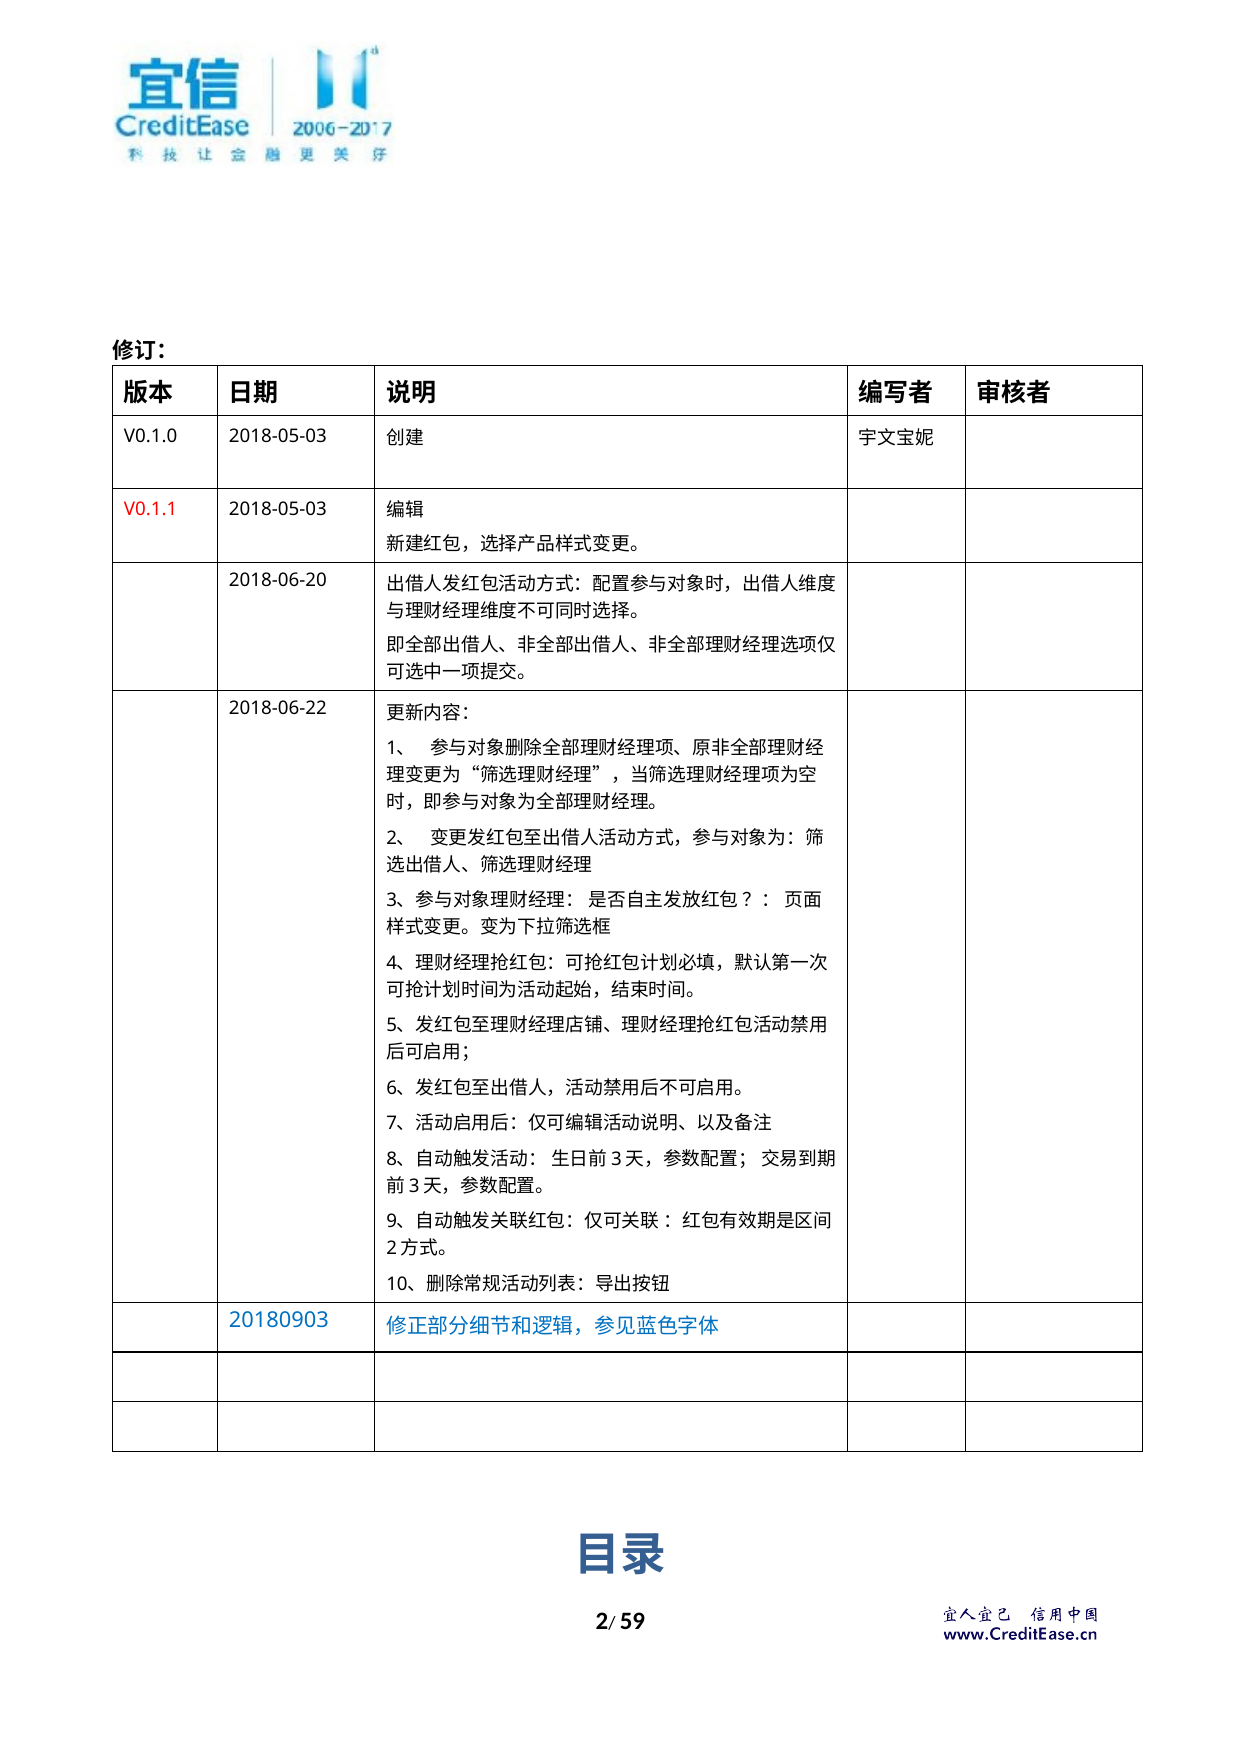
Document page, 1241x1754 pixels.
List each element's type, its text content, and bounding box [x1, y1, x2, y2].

table_cell 编辑 新建红包，选择产品样式变更。 [375, 489, 847, 562]
table_cell [966, 416, 1142, 487]
table_cell [113, 1303, 217, 1351]
subtitle 目录 [112, 1502, 1128, 1599]
table_cell V0.1.0 [113, 416, 217, 487]
table_cell [966, 1402, 1142, 1451]
table_cell [218, 1402, 374, 1451]
table_cell 创建 [375, 416, 847, 487]
table_cell [848, 691, 965, 1302]
table_cell [848, 1303, 965, 1351]
table_cell [375, 1402, 847, 1451]
table_cell 2018-05-03 [218, 489, 374, 562]
table_cell 修正部分细节和逻辑，参见蓝色字体 [375, 1303, 847, 1351]
table_cell [848, 489, 965, 562]
table_cell [966, 691, 1142, 1302]
table_header 编写者 [848, 366, 965, 415]
table_cell [848, 1353, 965, 1401]
table_cell [113, 1402, 217, 1451]
table_cell 宇文宝妮 [848, 416, 965, 487]
table_cell 2018-06-20 [218, 563, 374, 690]
table_header 说明 [375, 366, 847, 415]
table_header 日期 [218, 366, 374, 415]
table_cell 出借人发红包活动方式：配置参与对象时，出借人维度与理财经理维度不可同时选择。 即全部出借人、非全部出借人、非全部理财经理选项仅可选中一项提交。 [375, 563, 847, 690]
picture [943, 1606, 1097, 1640]
table_cell 2018-06-22 [218, 691, 374, 1302]
table_cell [966, 1303, 1142, 1351]
table_cell 2018-05-03 [218, 416, 374, 487]
table_cell V0.1.1 [113, 489, 217, 562]
table_cell 20180903 [218, 1303, 374, 1351]
picture [112, 41, 396, 171]
table_cell [113, 563, 217, 690]
table_header 审核者 [966, 366, 1142, 415]
table_cell [113, 1353, 217, 1401]
table_cell [375, 1353, 847, 1401]
table_cell [966, 489, 1142, 562]
table_cell [966, 563, 1142, 690]
text 修订： [112, 333, 1128, 365]
table_cell [848, 1402, 965, 1451]
table_cell [848, 563, 965, 690]
table_cell [113, 691, 217, 1302]
table_cell [218, 1353, 374, 1401]
table_header 版本 [113, 366, 217, 415]
table_cell [966, 1353, 1142, 1401]
table_cell 更新内容： 1、 参与对象删除全部理财经理项、原非全部理财经理变更为“筛选理财经理”，当筛选理财经理项为空时，即参与对象为全部理财经理。 2、 变更发红包至出借人活动方式，参与对象为：筛选出借人、筛选理财经理 3、参与对象理财经理： 是否自主发放红包 ？： 页面样式变更。变为下拉筛选框 4、理财经理抢红包：可抢红包计划必填，默认第一次可抢计划时间为活动起始，结束时间。 5、发红包至理财经理店铺、理财经理抢红包活动禁用后可启用； 6、发红包至出借人，活动禁用后不可启用。 7、活动启用后：仅可编辑活动说明、以及备注 8、自动触发活动： 生日前3天，参数配置； 交易到期前3天，参数配置。 9、自动触发关联红包：仅可关联 ：红包有效期是区间2方式。 10、删除常规活动列表：导出按钮 [375, 691, 847, 1302]
